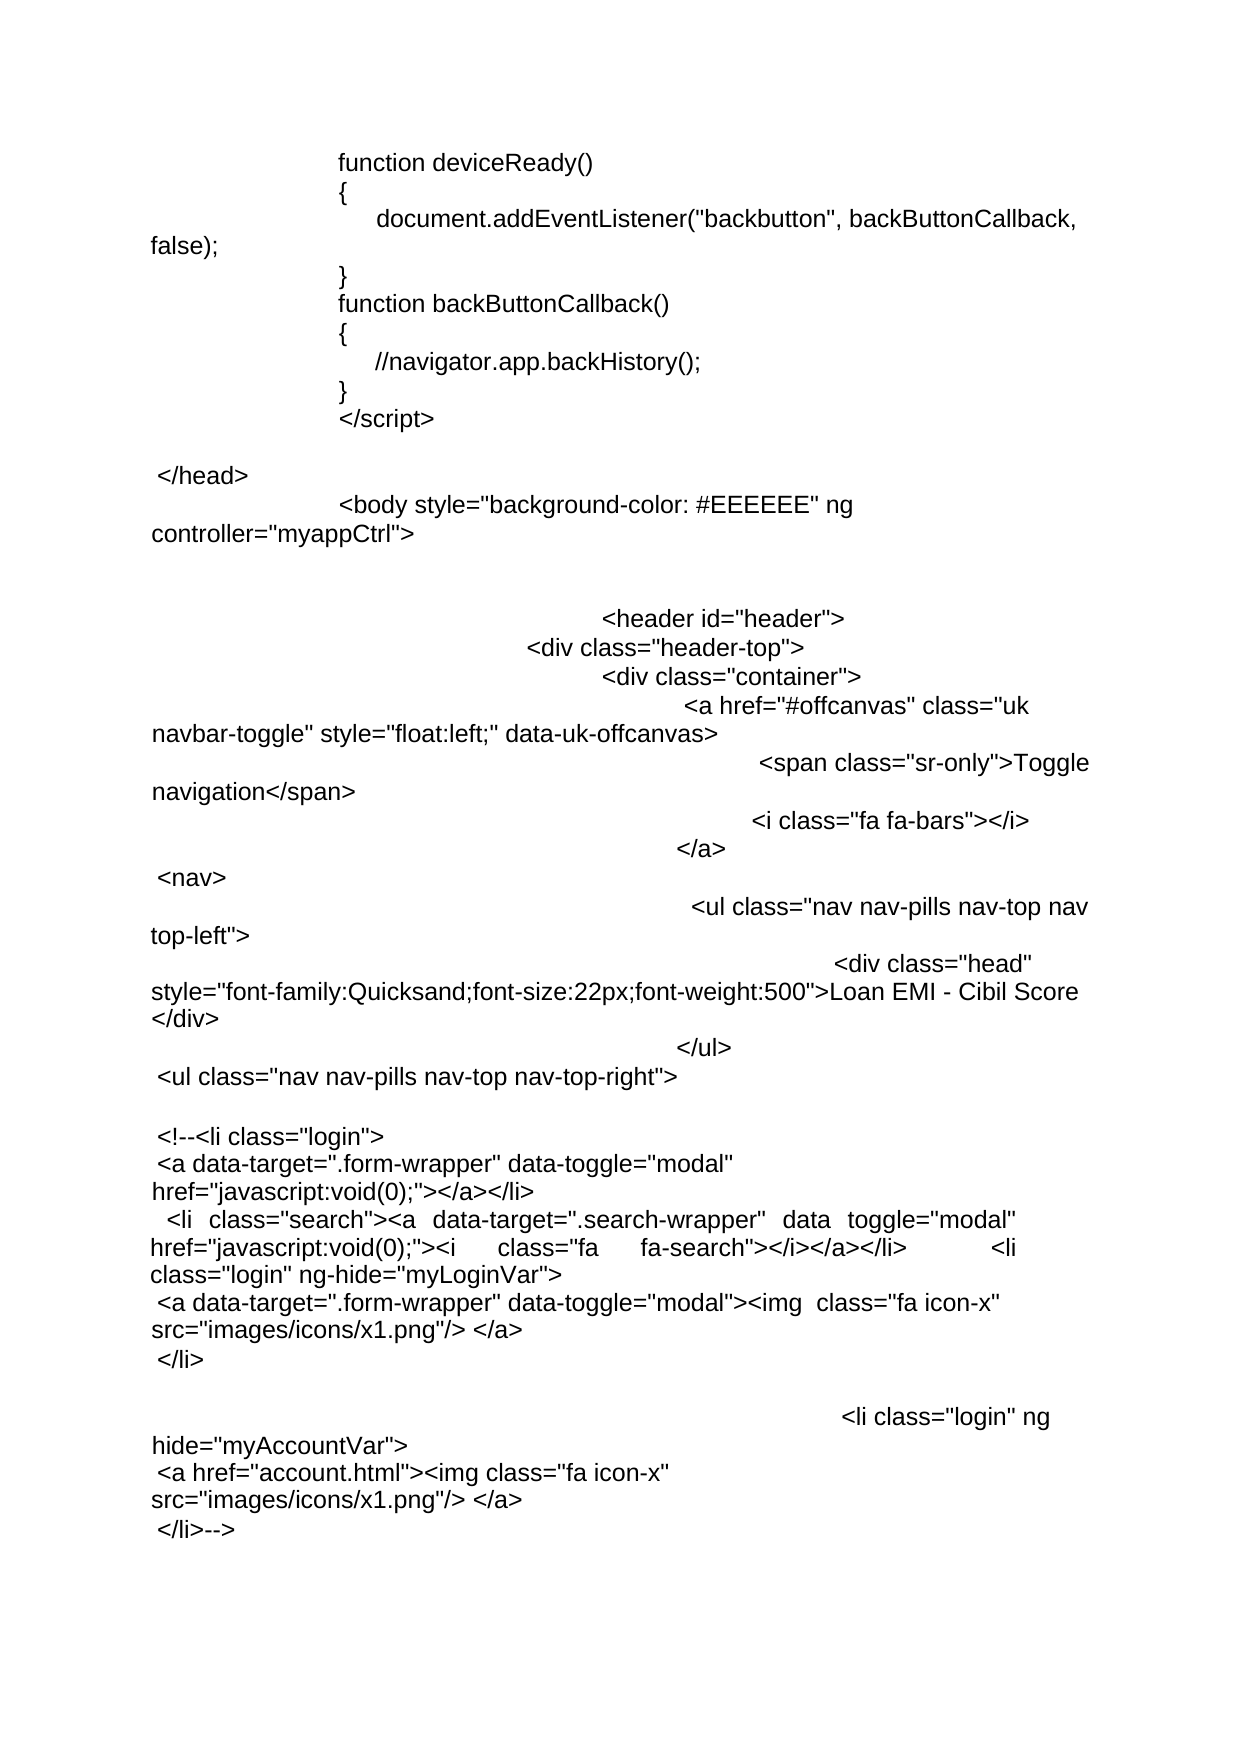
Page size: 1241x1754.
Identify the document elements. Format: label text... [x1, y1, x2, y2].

text <ul class="nav nav-pills nav-top nav-top-right"> [150, 1062, 867, 1091]
text controller="myappCtrl"> [151, 519, 1099, 548]
text top-left"> [150, 921, 1099, 949]
text </script> [339, 404, 1099, 433]
text { [339, 318, 1099, 347]
text <a data-target=".form-wrapper" data-toggle="modal"><img class="fa icon-x" src="images/icons/x1.png"/> </a> [150, 1289, 1055, 1344]
text <a href="account.html"><img class="fa icon-x" src="images/icons/x1.png"/> </a> [150, 1459, 922, 1514]
text </a> [150, 834, 726, 863]
text </li>--> [150, 1515, 1099, 1544]
text style="font-family:Quicksand;font-size:22px;font-weight:500">Loan EMI - Cibil Score </div> [151, 978, 1088, 1033]
text document.addEventListener("backbutton", backButtonCallback, false); [150, 205, 1084, 260]
text { [339, 177, 1099, 205]
text function deviceReady() [338, 148, 1099, 177]
text <body style="background-color: #EEEEEE" ng [339, 490, 1099, 519]
text } [339, 261, 1099, 289]
text } [339, 376, 1099, 404]
text navbar-toggle" style="float:left;" data-uk-offcanvas> [152, 719, 1099, 748]
text </ul> [150, 1033, 732, 1062]
text <div class="container"> [150, 662, 862, 691]
text <div class="head" [150, 949, 1032, 978]
text <nav> [150, 863, 1099, 892]
text <li class="search"><a data-target=".search-wrapper" data toggle="modal" href="javascript:void(0);"><i class="fa fa-search"></i></a></li> <li class="login" ng-hide="myLoginVar"> [150, 1206, 1017, 1289]
text //navigator.app.backHistory(); [375, 347, 1099, 376]
text navigation</span> [152, 777, 1099, 806]
text <span class="sr-only">Toggle [150, 748, 1090, 777]
text <header id="header"> [150, 604, 845, 633]
text hide="myAccountVar"> [152, 1431, 1099, 1459]
text <div class="header-top"> [150, 633, 805, 662]
text <i class="fa fa-bars"></i> [150, 806, 1030, 834]
text </head> [150, 461, 1099, 490]
text </li> [150, 1344, 1099, 1373]
text <a href="#offcanvas" class="uk [150, 691, 1029, 719]
text <!--<li class="login"> [150, 1122, 1099, 1151]
text <a data-target=".form-wrapper" data-toggle="modal" href="javascript:void(0);"></a></li> [150, 1151, 985, 1206]
text <li class="login" ng [150, 1402, 1051, 1431]
text <ul class="nav nav-pills nav-top nav [150, 892, 1089, 921]
text function backButtonCallback() [338, 289, 1099, 318]
